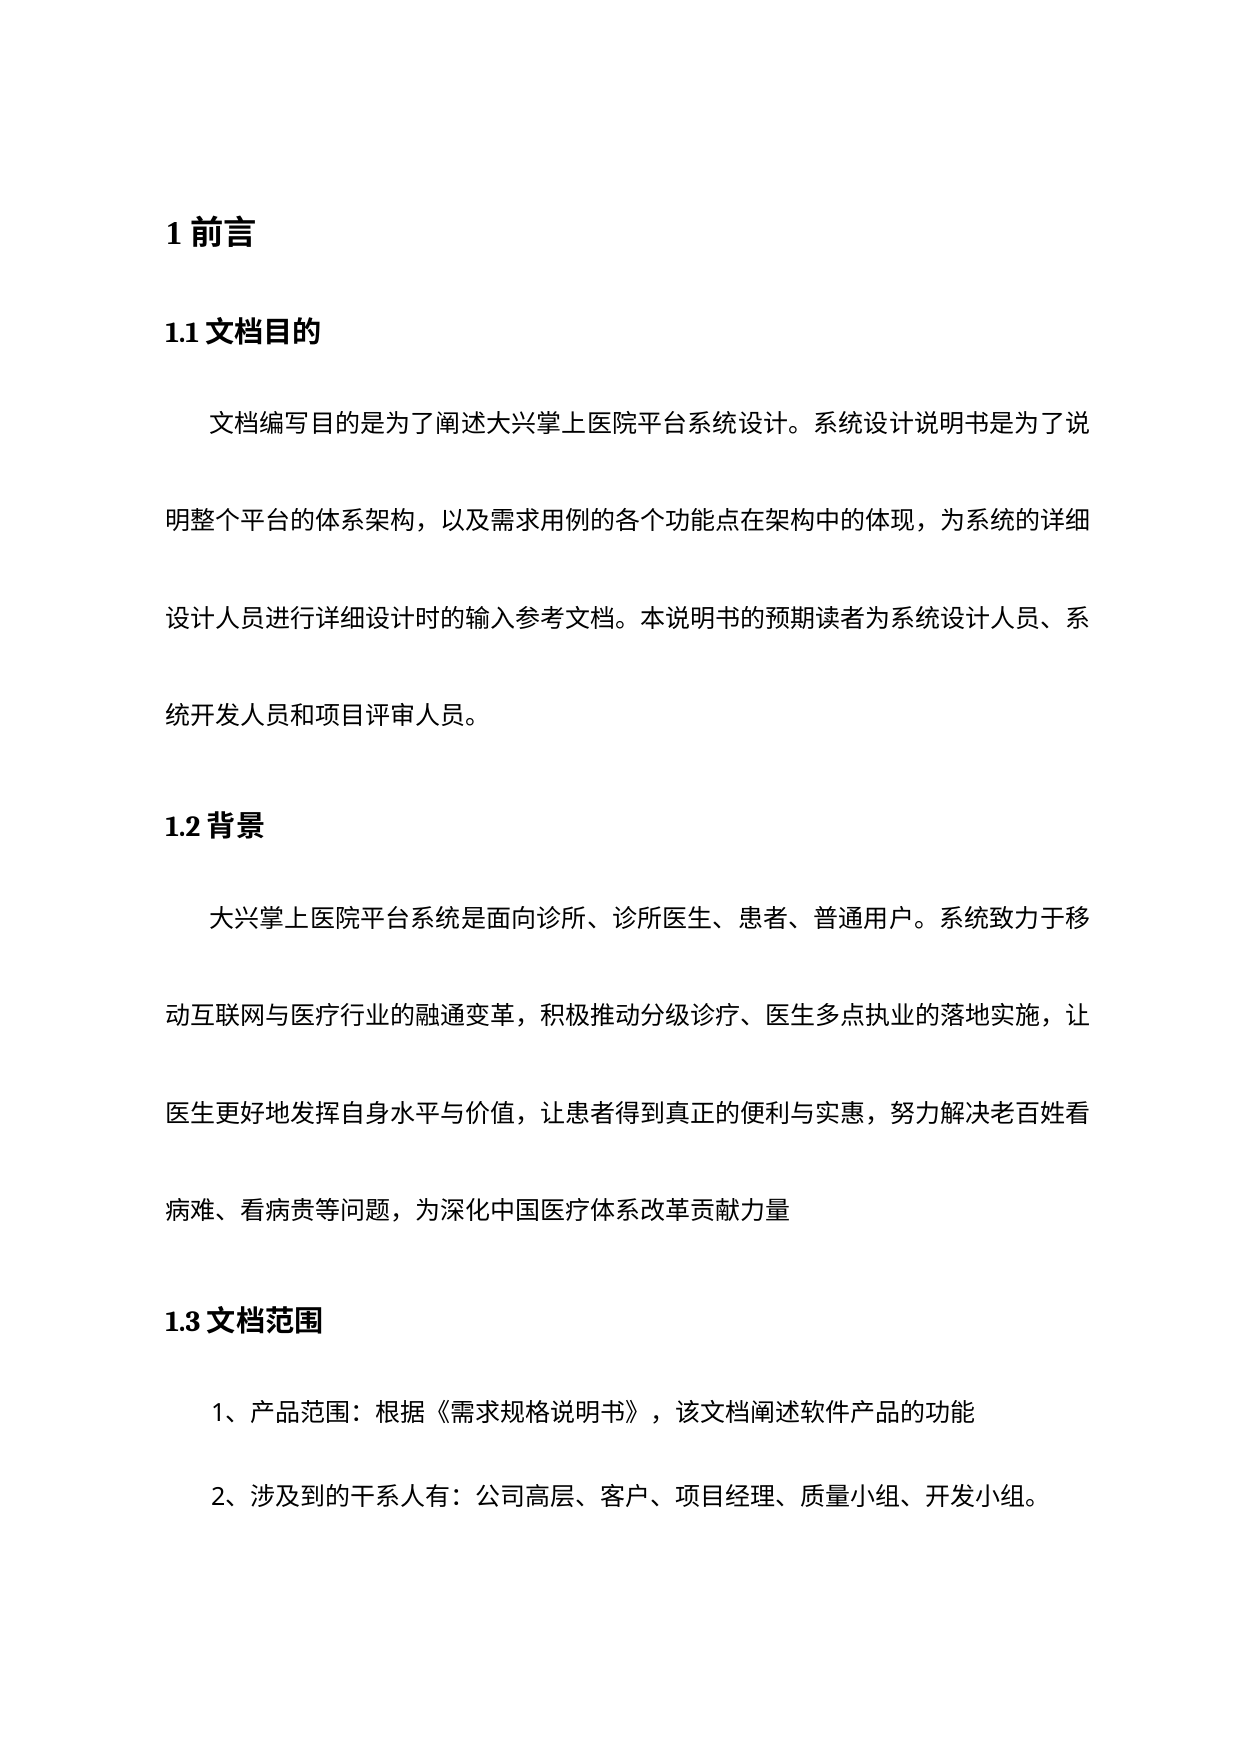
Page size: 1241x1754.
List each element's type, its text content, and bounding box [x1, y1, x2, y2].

subtitle 文档范围 [165, 1286, 1092, 1351]
text 文档编写目的是为了阐述大兴掌上医院平台系统设计。系统设计说明书是为了说明整个平台的体系架构，以及需求用例的各个功能点在架构中的体现，为系统的详细设计人员进行详细设计时的输入参考文档。本说明书的预期读者为系统设计人员、系统开发人员和项目评审人员。 [165, 389, 1092, 746]
subtitle 文档目的 [165, 297, 1092, 362]
text 2、涉及到的干系人有：公司高层、客户、项目经理、质量小组、开发小组。 [165, 1462, 1092, 1527]
subtitle 前言 [165, 197, 1092, 262]
text 大兴掌上医院平台系统是面向诊所、诊所医生、患者、普通用户。系统致力于移动互联网与医疗行业的融通变革，积极推动分级诊疗、医生多点执业的落地实施，让医生更好地发挥自身水平与价值，让患者得到真正的便利与实惠，努力解决老百姓看病难、看病贵等问题，为深化中国医疗体系改革贡献力量 [165, 884, 1092, 1241]
subtitle 背景 [165, 792, 1092, 857]
text 1、产品范围：根据《需求规格说明书》，该文档阐述软件产品的功能 [165, 1378, 1092, 1443]
